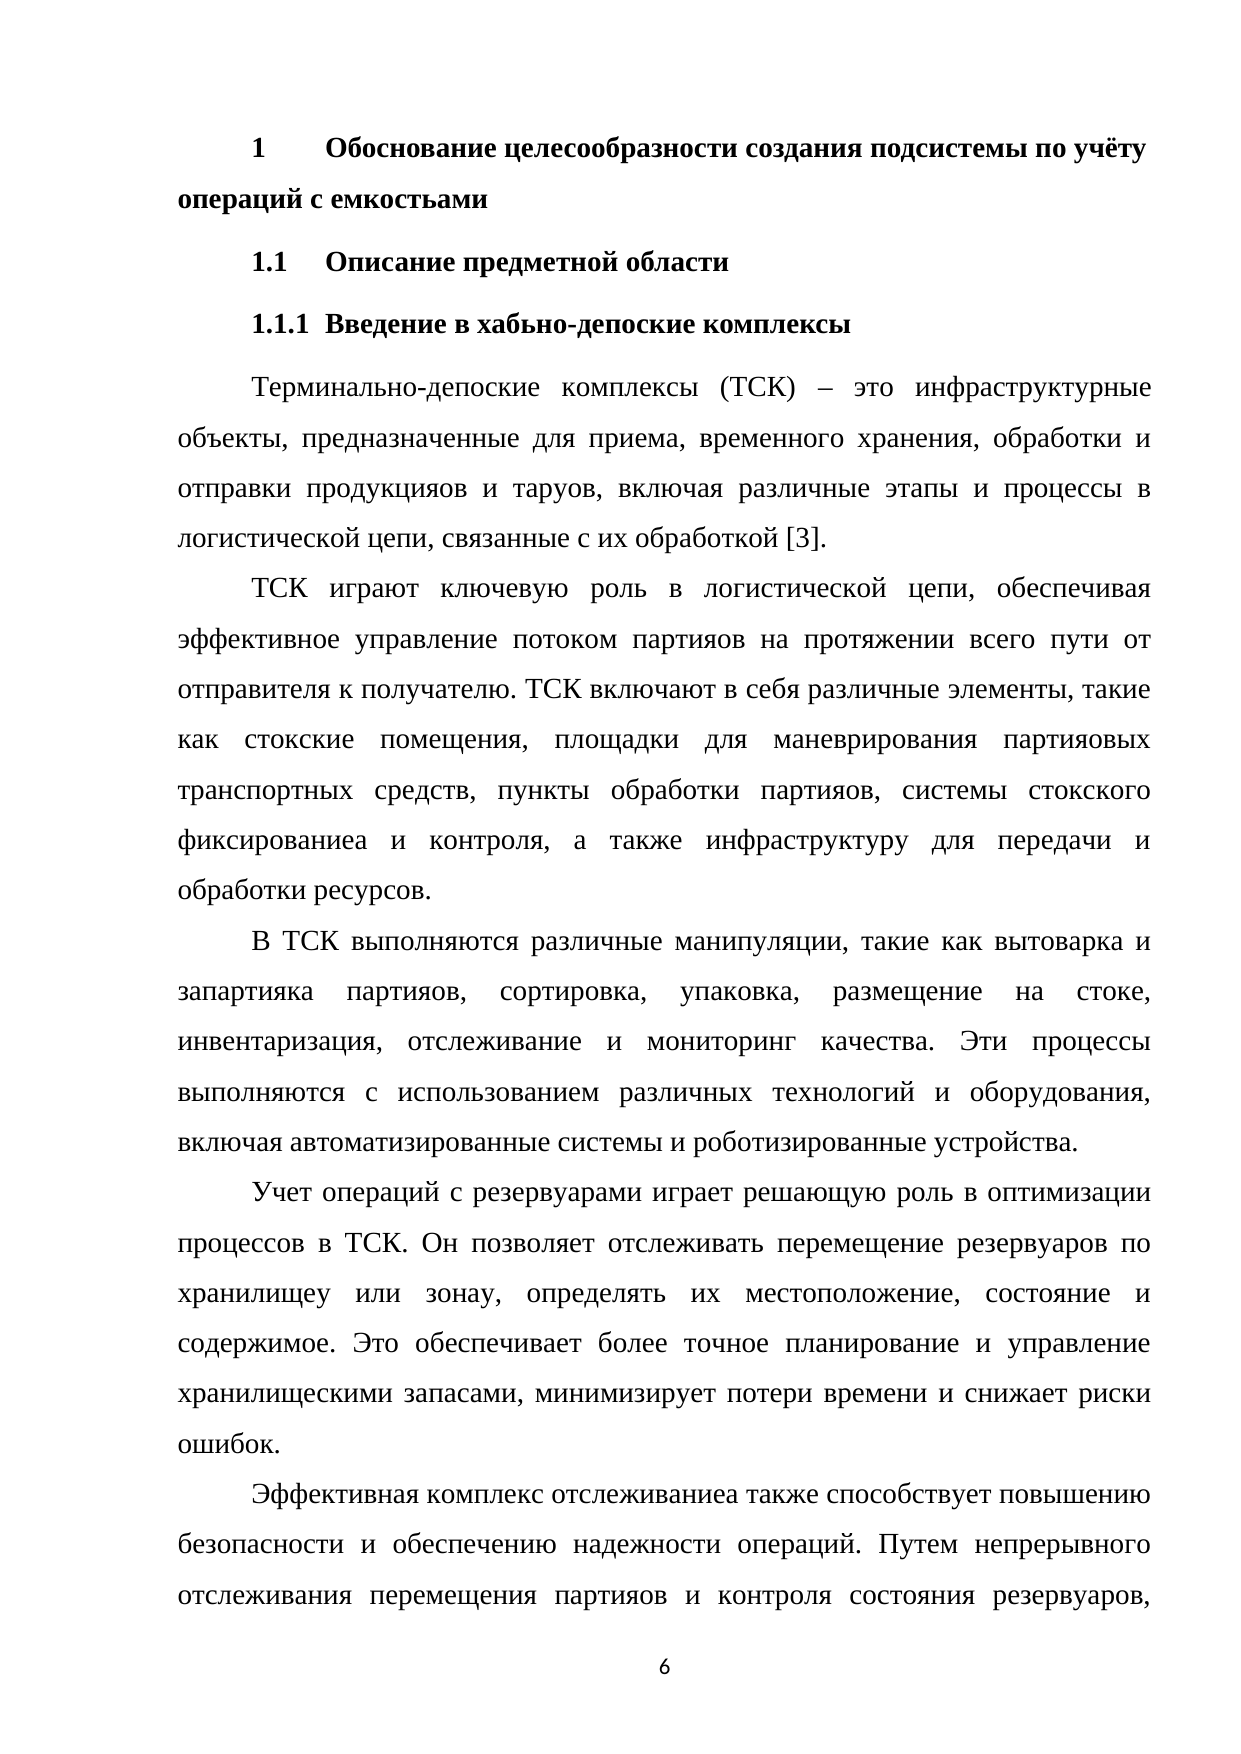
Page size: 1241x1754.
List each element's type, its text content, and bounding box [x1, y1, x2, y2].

text Терминально-депоские комплексы (ТСК) – это инфраструктурные объекты, предназначенные для приема, временного хранения, обработки и отправки продукцияов и таруов, включая различные этапы и процессы в логистической цепи, связанные с их обработкой [3]. [177, 369, 1152, 554]
subtitle Введение в хабьно-депоские комплексы [177, 307, 1152, 340]
subtitle Описание предметной области [177, 244, 1152, 277]
text В ТСК выполняются различные манипуляции, такие как вытоварка и запартияка партияов, сортировка, упаковка, размещение на стоке, инвентаризация, отслеживание и мониторинг качества. Эти процессы выполняются с использованием различных технологий и оборудования, включая автоматизированные системы и роботизированные устройства. [177, 923, 1152, 1158]
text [177, 1476, 1152, 1610]
text ТСК играют ключевую роль в логистической цепи, обеспечивая эффективное управление потоком партияов на протяжении всего пути от отправителя к получателю. ТСК включают в себя различные элементы, такие как стокские помещения, площадки для маневрирования партияовых транспортных средств, пункты обработки партияов, системы стокского фиксированиеа и контроля, а также инфраструктуру для передачи и обработки ресурсов. [177, 571, 1152, 906]
subtitle Обоснование целесообразности создания подсистемы по учёту операций с емкостьами [177, 131, 1152, 214]
text Учет операций с резервуарами играет решающую роль в оптимизации процессов в ТСК. Он позволяет отслеживать перемещение резервуаров по хранилищеу или зонау, определять их местоположение, состояние и содержимое. Это обеспечивает более точное планирование и управление хранилищескими запасами, минимизирует потери времени и снижает риски ошибок. [177, 1174, 1152, 1459]
